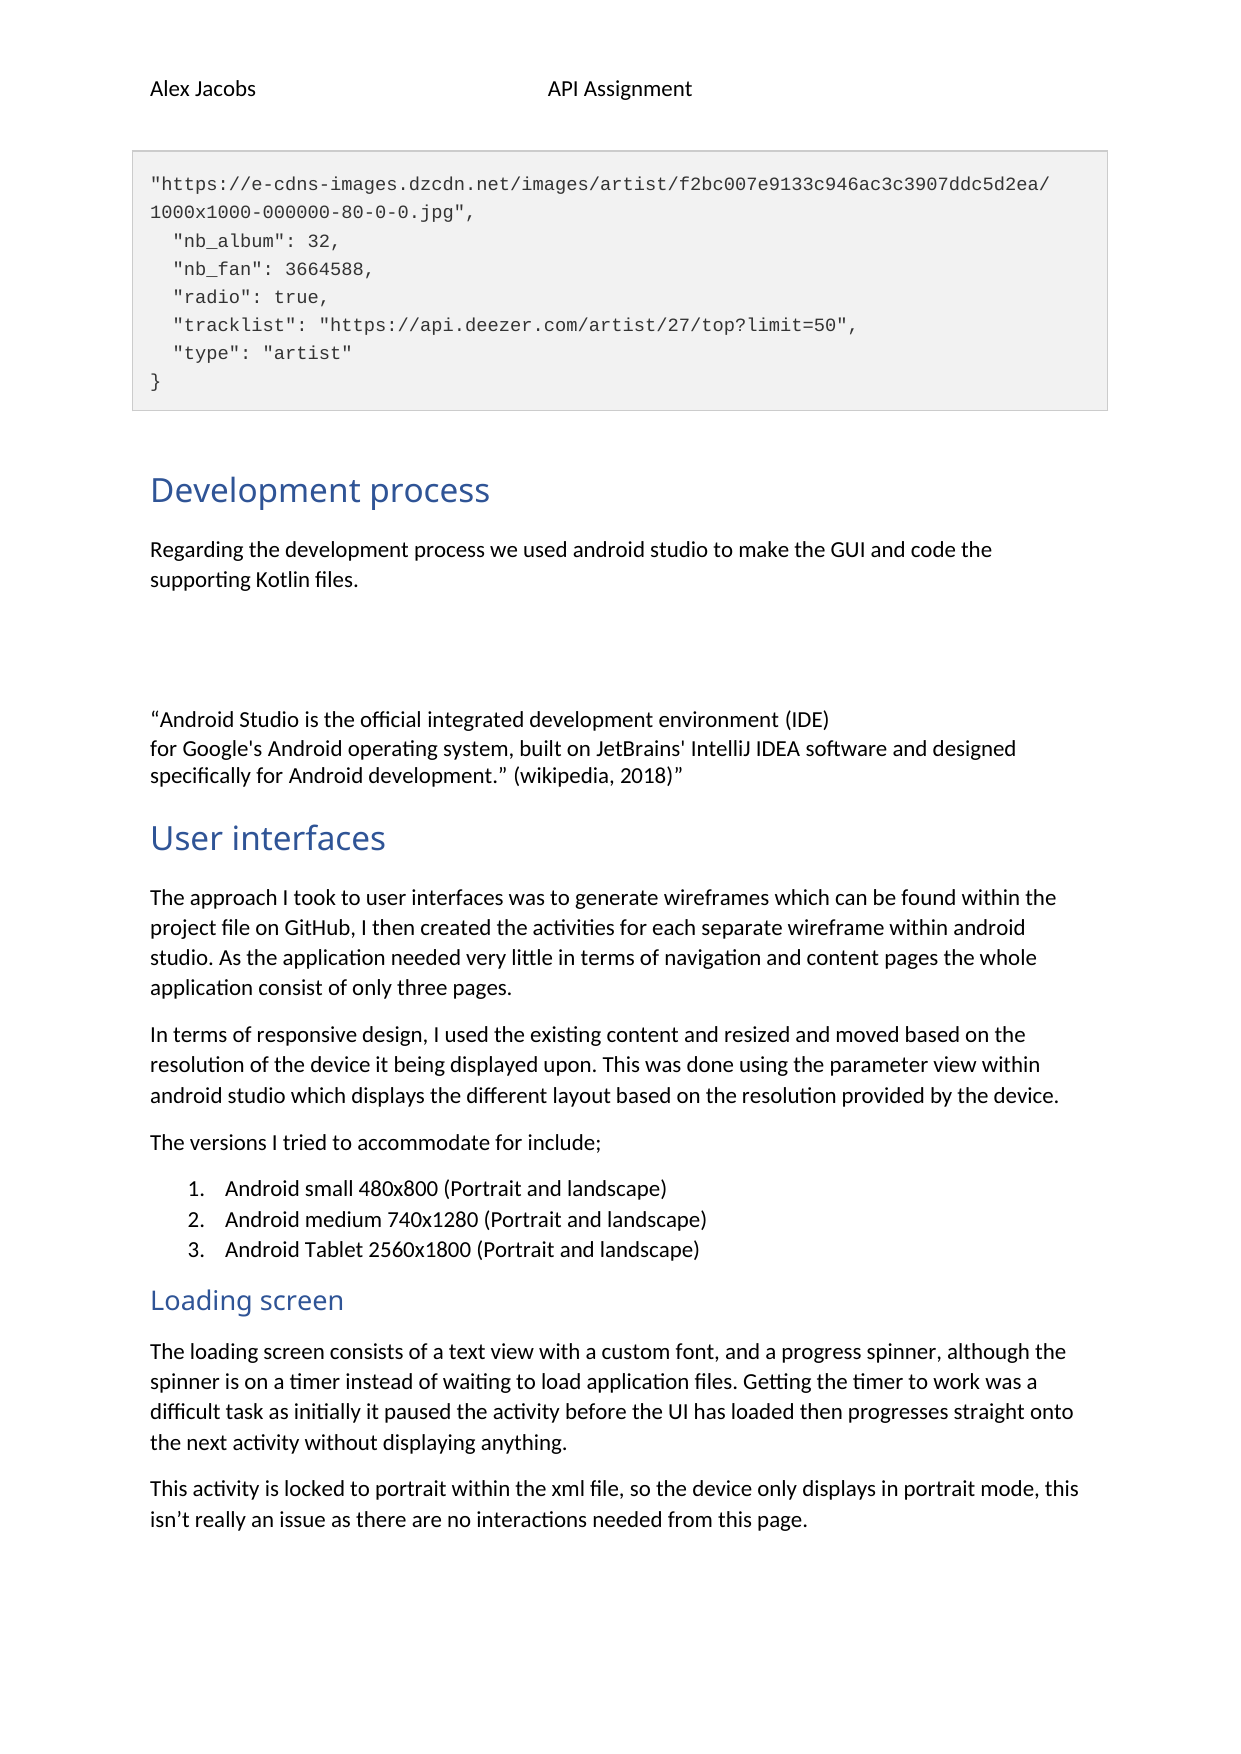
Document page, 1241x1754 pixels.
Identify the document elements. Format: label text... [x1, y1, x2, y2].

text “Android Studio is the official integrated development environment (IDE) for Google's Android operating system, built on JetBrains' IntelliJ IDEA software and designed specifically for Android development.”” [150, 706, 1090, 790]
text The approach I took to user interfaces was to generate wireframes which can be found within the project file on GitHub, I then created the activities for each separate wireframe within android studio. As the application needed very little in terms of navigation and content pages the whole application consist of only three pages. [150, 883, 1090, 1001]
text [133, 152, 1107, 410]
list Android Tablet 2560x1800 (Portrait and landscape) [187, 1235, 1090, 1263]
text In terms of responsive design, I used the existing content and resized and moved based on the resolution of the device it being displayed upon. This was done using the parameter view within android studio which displays the different layout based on the resolution provided by the device. [150, 1020, 1090, 1109]
subtitle Loading screen [150, 1282, 1090, 1319]
text Regarding the development process we used android studio to make the GUI and code the supporting Kotlin files. [150, 535, 1090, 593]
subtitle Development process [150, 467, 1090, 512]
subtitle User interfaces [150, 815, 1090, 860]
list Android medium 740x1280 (Portrait and landscape) [187, 1205, 1090, 1233]
text The versions I tried to accommodate for include; [150, 1128, 1090, 1156]
list Android small 480x800 (Portrait and landscape) [187, 1174, 1090, 1202]
text This activity is locked to portrait within the xml file, so the device only displays in portrait mode, this isn’t really an issue as there are no interactions needed from this page. [150, 1474, 1090, 1533]
text The loading screen consists of a text view with a custom font, and a progress spinner, although the spinner is on a timer instead of waiting to load application files. Getting the timer to work was a difficult task as initially it paused the activity before the UI has loaded then progresses straight onto the next activity without displaying anything. [150, 1337, 1090, 1456]
